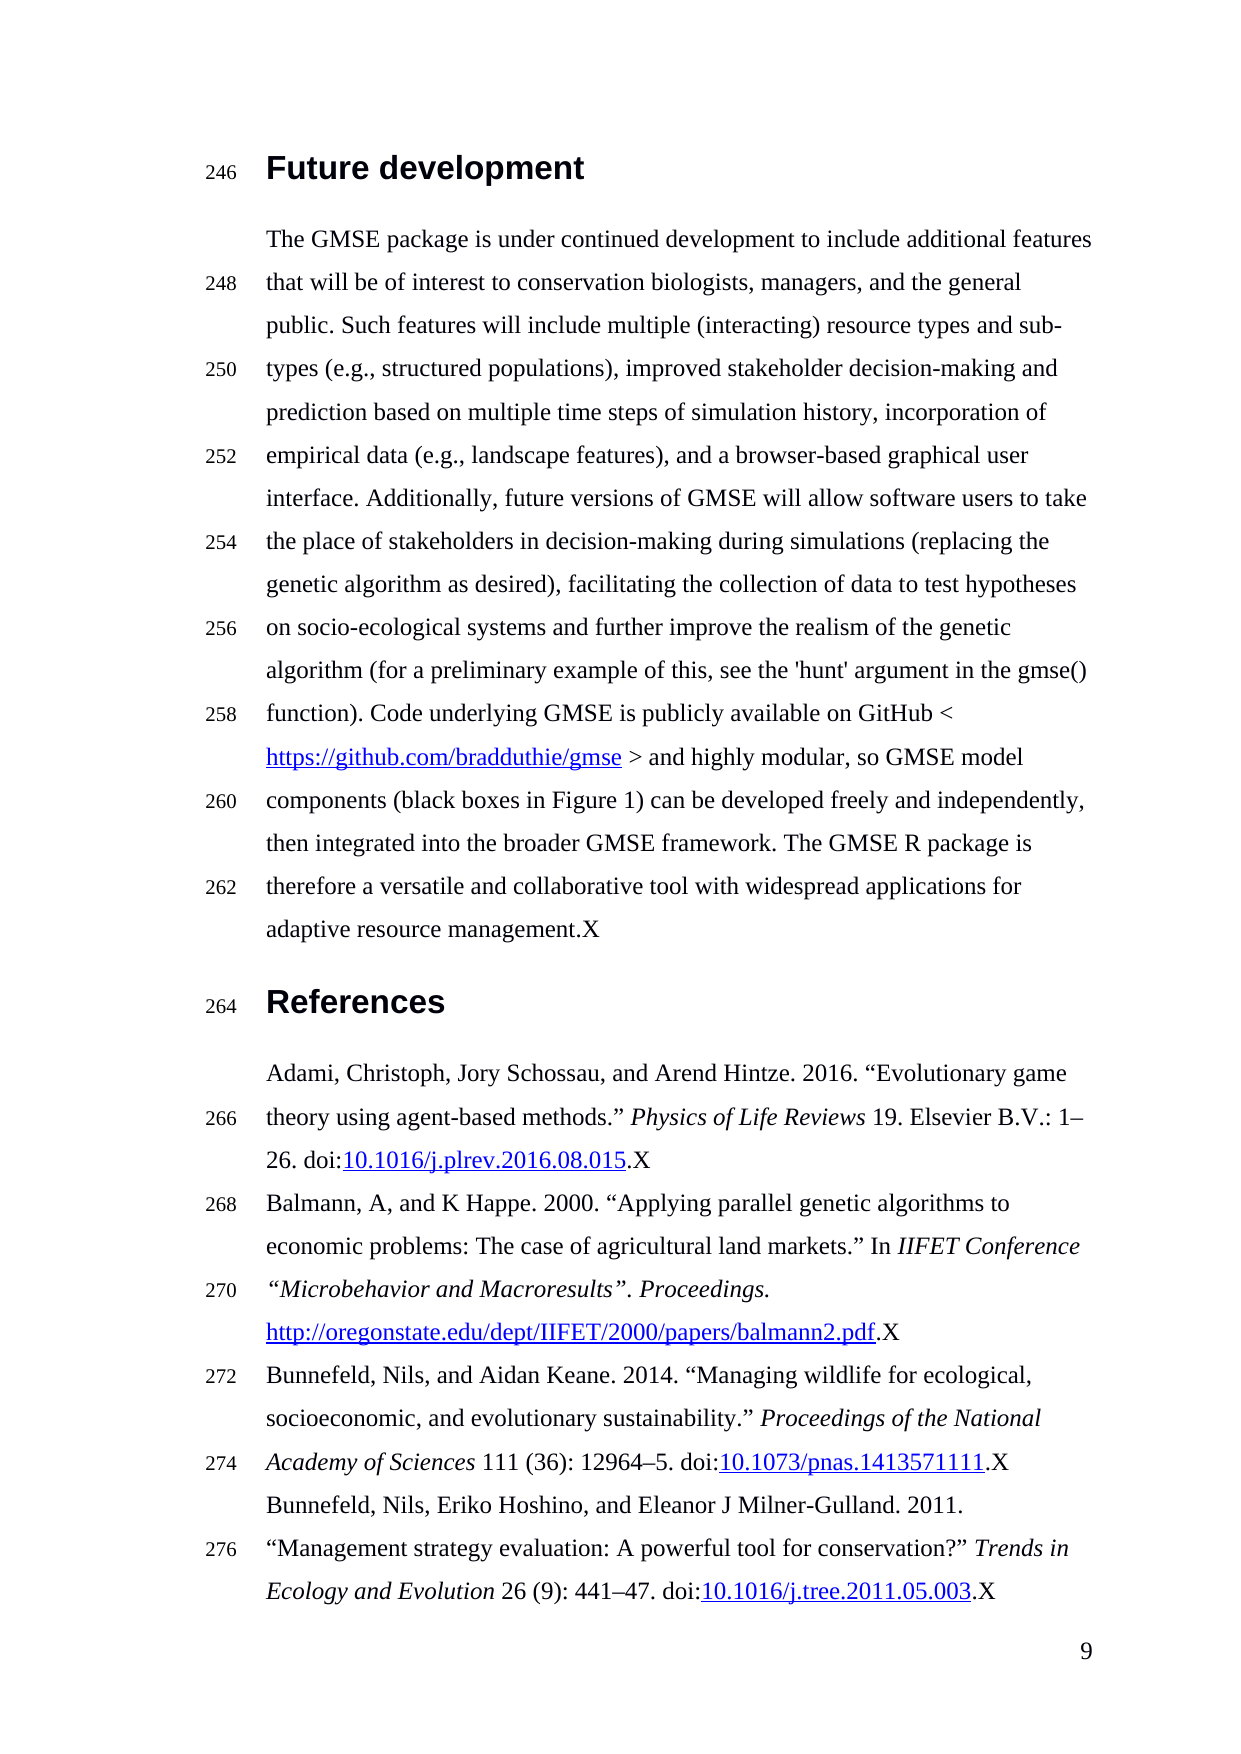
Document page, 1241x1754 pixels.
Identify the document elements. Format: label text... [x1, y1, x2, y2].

subtitle References [266, 982, 1092, 1021]
text Bunnefeld, Nils, and Aidan Keane. 2014. “Managing wildlife for ecological, socioeconomic, and evolutionary sustainability.” Proceedings of the National Academy of Sciences 111 (36): 12964–5. doi:10.1073/pnas.1413571111.X [266, 1360, 1092, 1475]
text Adami, Christoph, Jory Schossau, and Arend Hintze. 2016. “Evolutionary game theory using agent-based methods.” Physics of Life Reviews 19. Elsevier B.V.: 1–26. doi:10.1016/j.plrev.2016.08.015.X [266, 1058, 1092, 1173]
subtitle Future development [266, 148, 1092, 186]
text Balmann, A, and K Happe. 2000. “Applying parallel genetic algorithms to economic problems: The case of agricultural land markets.” In IIFET Conference “Microbehavior and Macroresults”. Proceedings. http://oregonstate.edu/dept/IIFET/2000/papers/balmann2.pdf.X [266, 1188, 1092, 1346]
text Bunnefeld, Nils, Eriko Hoshino, and Eleanor J Milner-Gulland. 2011. “Management strategy evaluation: A powerful tool for conservation?” Trends in Ecology and Evolution 26 (9): 441–47. doi:10.1016/j.tree.2011.05.003.X [266, 1490, 1092, 1605]
text The GMSE package is under continued development to include additional features that will be of interest to conservation biologists, managers, and the general public. Such features will include multiple (interacting) resource types and sub-types (e.g., structured populations), improved stakeholder decision-making and prediction based on multiple time steps of simulation history, incorporation of empirical data (e.g., landscape features), and a browser-based graphical user interface. Additionally, future versions of GMSE will allow software users to take the place of stakeholders in decision-making during simulations (replacing the genetic algorithm as desired), facilitating the collection of data to test hypotheses on socio-ecological systems and further improve the realism of the genetic algorithm (for a preliminary example of this, see the 'hunt' argument in the gmse() function). Code underlying GMSE is publicly available on GitHub < https://github.com/bradduthie/gmse > and highly modular, so GMSE model components (black boxes in Figure 1) can be developed freely and independently, then integrated into the broader GMSE framework. The GMSE R package is therefore a versatile and collaborative tool with widespread applications for adaptive resource management.X [266, 224, 1092, 943]
